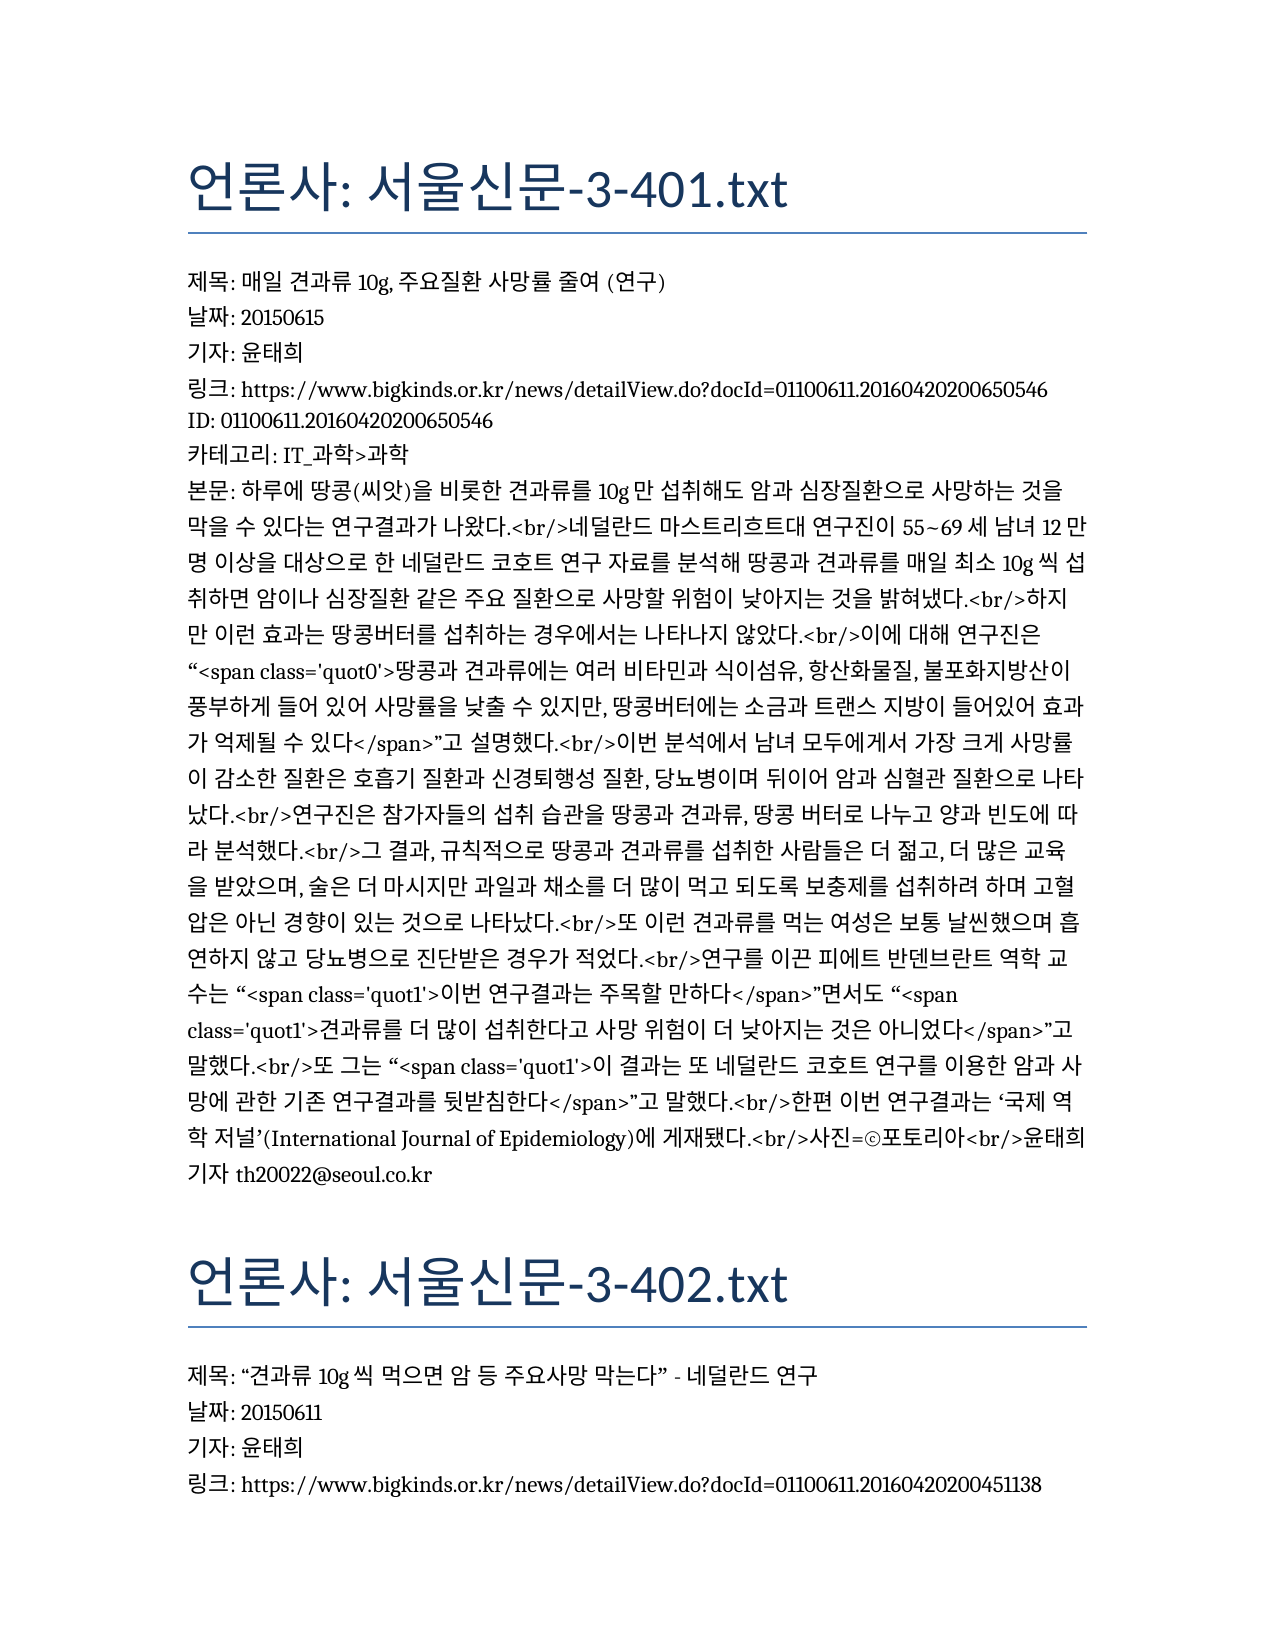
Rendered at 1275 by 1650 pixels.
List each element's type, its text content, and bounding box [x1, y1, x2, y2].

title 언론사: 서울신문-3-402.txt [187, 1244, 1087, 1328]
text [187, 1360, 1087, 1499]
text 제목: 매일 견과류 10g, 주요질환 사망률 줄여 (연구) 날짜: 20150615 기자: 윤태희 링크: https://www.bigkinds.or.kr/news/detailView.do?docId=01100611.20160420200650546 ID: 01100611.20160420200650546 카테고리: IT_과학>과학 본문: 하루에 땅콩(씨앗)을 비롯한 견과류를 10g만 섭취해도 암과 심장질환으로 사망하는 것을 막을 수 있다는 연구결과가 나왔다.<br/>네덜란드 마스트리흐트대 연구진이 55~69세 남녀 12만 명 이상을 대상으로 한 네덜란드 코호트 연구 자료를 분석해 땅콩과 견과류를 매일 최소 10g씩 섭취하면 암이나 심장질환 같은 주요 질환으로 사망할 위험이 낮아지는 것을 밝혀냈다.<br/>하지만 이런 효과는 땅콩버터를 섭취하는 경우에서는 나타나지 않았다.<br/>이에 대해 연구진은 “<span class='quot0'>땅콩과 견과류에는 여러 비타민과 식이섬유, 항산화물질, 불포화지방산이 풍부하게 들어 있어 사망률을 낮출 수 있지만, 땅콩버터에는 소금과 트랜스 지방이 들어있어 효과가 억제될 수 있다</span>”고 설명했다.<br/>이번 분석에서 남녀 모두에게서 가장 크게 사망률이 감소한 질환은 호흡기 질환과 신경퇴행성 질환, 당뇨병이며 뒤이어 암과 심혈관 질환으로 나타났다.<br/>연구진은 참가자들의 섭취 습관을 땅콩과 견과류, 땅콩 버터로 나누고 양과 빈도에 따라 분석했다.<br/>그 결과, 규칙적으로 땅콩과 견과류를 섭취한 사람들은 더 젊고, 더 많은 교육을 받았으며, 술은 더 마시지만 과일과 채소를 더 많이 먹고 되도록 보충제를 섭취하려 하며 고혈압은 아닌 경향이 있는 것으로 나타났다.<br/>또 이런 견과류를 먹는 여성은 보통 날씬했으며 흡연하지 않고 당뇨병으로 진단받은 경우가 적었다.<br/>연구를 이끈 피에트 반덴브란트 역학 교수는 “<span class='quot1'>이번 연구결과는 주목할 만하다</span>”면서도 “<span class='quot1'>견과류를 더 많이 섭취한다고 사망 위험이 더 낮아지는 것은 아니었다</span>”고 말했다.<br/>또 그는 “<span class='quot1'>이 결과는 또 네덜란드 코호트 연구를 이용한 암과 사망에 관한 기존 연구결과를 뒷받침한다</span>”고 말했다.<br/>한편 이번 연구결과는 ‘국제 역학 저널’(International Journal of Epidemiology)에 게재됐다.<br/>사진=ⓒ포토리아<br/>윤태희 기자 th20022@seoul.co.kr [187, 265, 1087, 1219]
title 언론사: 서울신문-3-401.txt [187, 150, 1087, 234]
